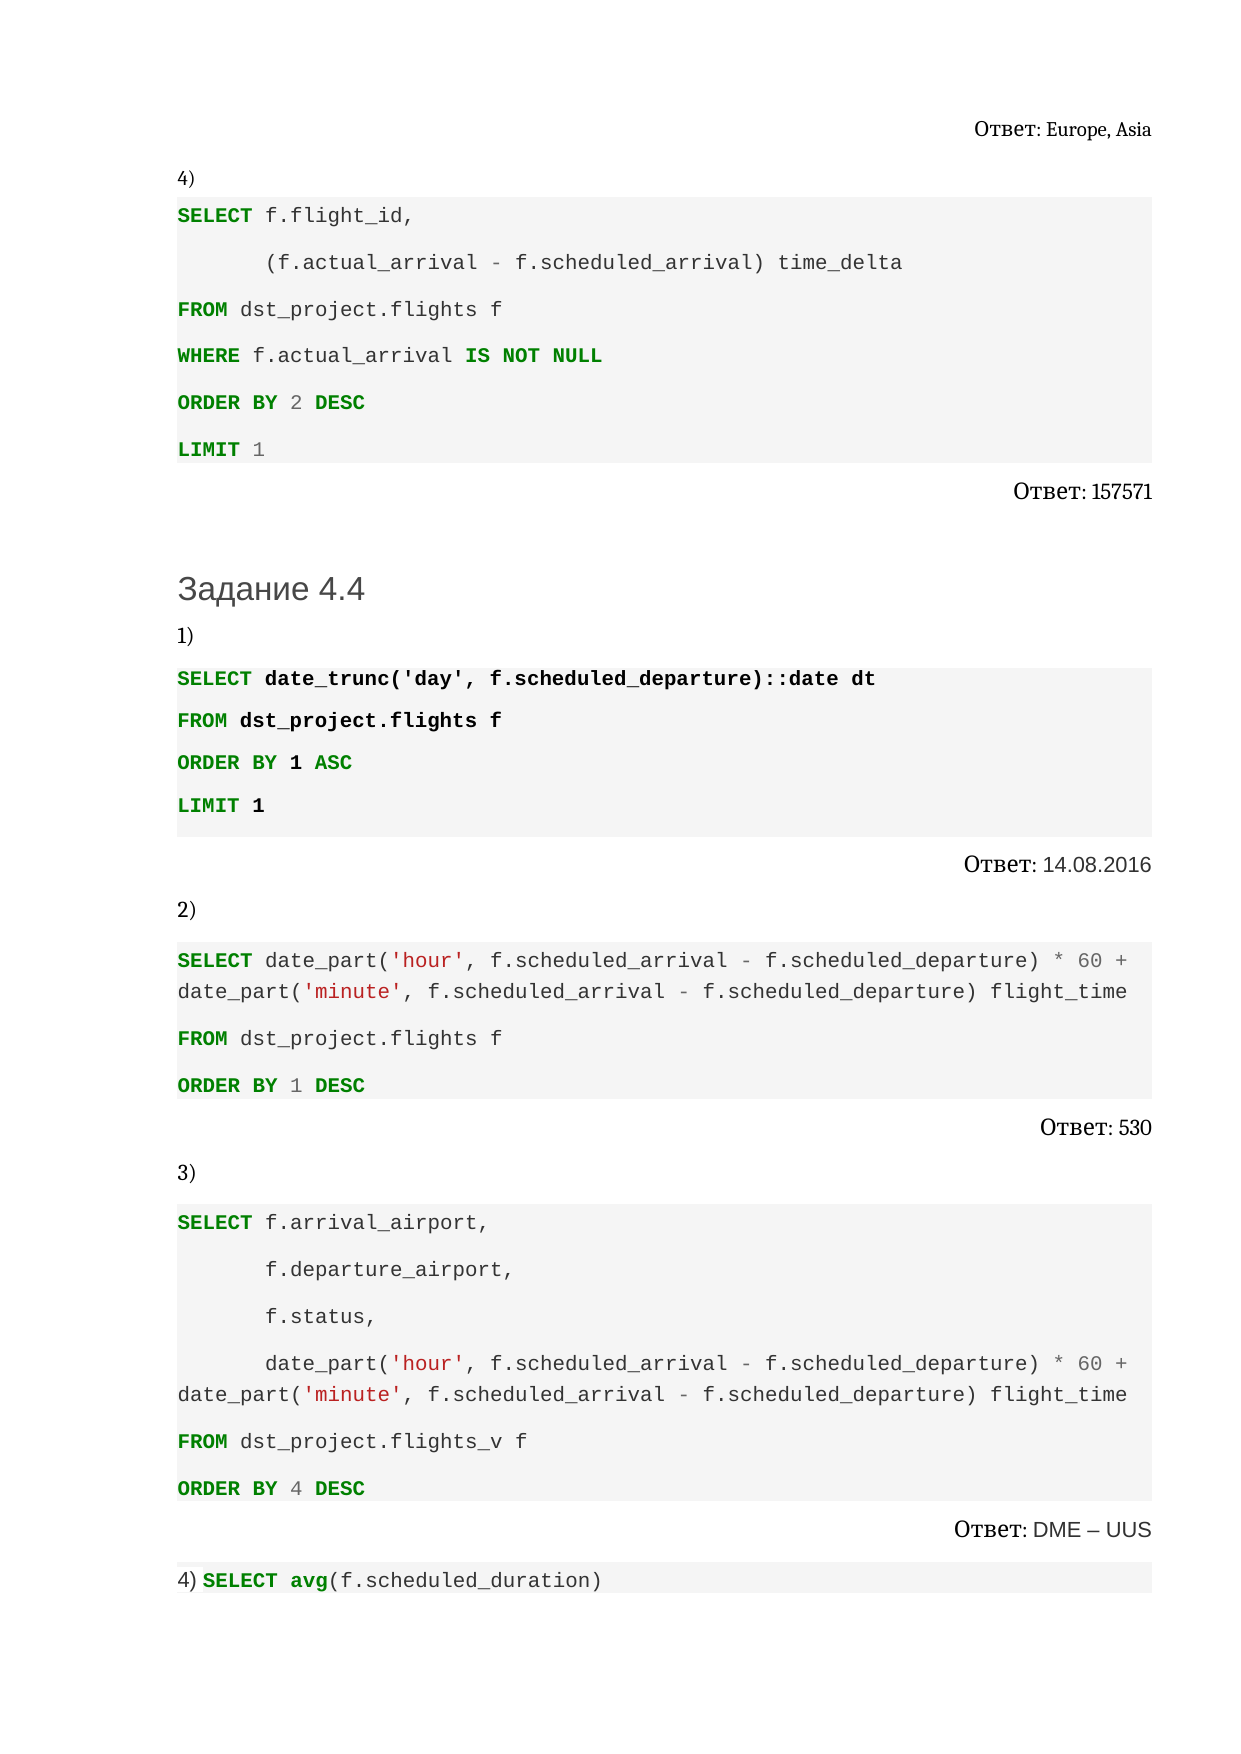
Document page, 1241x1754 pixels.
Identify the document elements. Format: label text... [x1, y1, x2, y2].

text f.status, [177, 1298, 1152, 1329]
text LIMIT 1 [177, 432, 1152, 463]
text FROM dst_project.flights f [177, 1021, 1152, 1052]
text ORDER BY 2 DESC [177, 385, 1152, 416]
text FROM dst_project.flights f [177, 291, 1152, 322]
text WHERE f.actual_arrival IS NOT NULL [177, 338, 1152, 369]
text Ответ: DME – UUS [177, 1517, 1152, 1543]
text (f.actual_arrival - f.scheduled_arrival) time_delta [177, 244, 1152, 275]
text Ответ: 14.08.2016 [177, 852, 1152, 878]
text SELECT f.flight_id, [177, 197, 1152, 228]
text SELECT date_part('hour', f.scheduled_arrival - f.scheduled_departure) * 60 + date_part('minute', f.scheduled_arrival - f.scheduled_departure) flight_time [177, 942, 1152, 1005]
text 1) [177, 623, 1152, 649]
text ORDER BY 1 DESC [177, 1067, 1152, 1099]
text Ответ: Europe, Asia [177, 118, 1152, 142]
text 4) [177, 167, 1152, 191]
text 3) [177, 1159, 1152, 1186]
subtitle Задание 4.4 [177, 569, 1152, 607]
text ORDER BY 4 DESC [177, 1470, 1152, 1501]
text SELECT f.arrival_airport, [177, 1204, 1152, 1236]
text Ответ: 530 [177, 1114, 1152, 1141]
text 2) [177, 897, 1152, 924]
text Ответ: 157571 [177, 478, 1152, 505]
text date_part('hour', f.scheduled_arrival - f.scheduled_departure) * 60 + date_part('minute', f.scheduled_arrival - f.scheduled_departure) flight_time [177, 1345, 1152, 1408]
text f.departure_airport, [177, 1251, 1152, 1283]
text FROM dst_project.flights_v f [177, 1423, 1152, 1454]
text 4) SELECT avg(f.scheduled_duration) [177, 1562, 1152, 1593]
